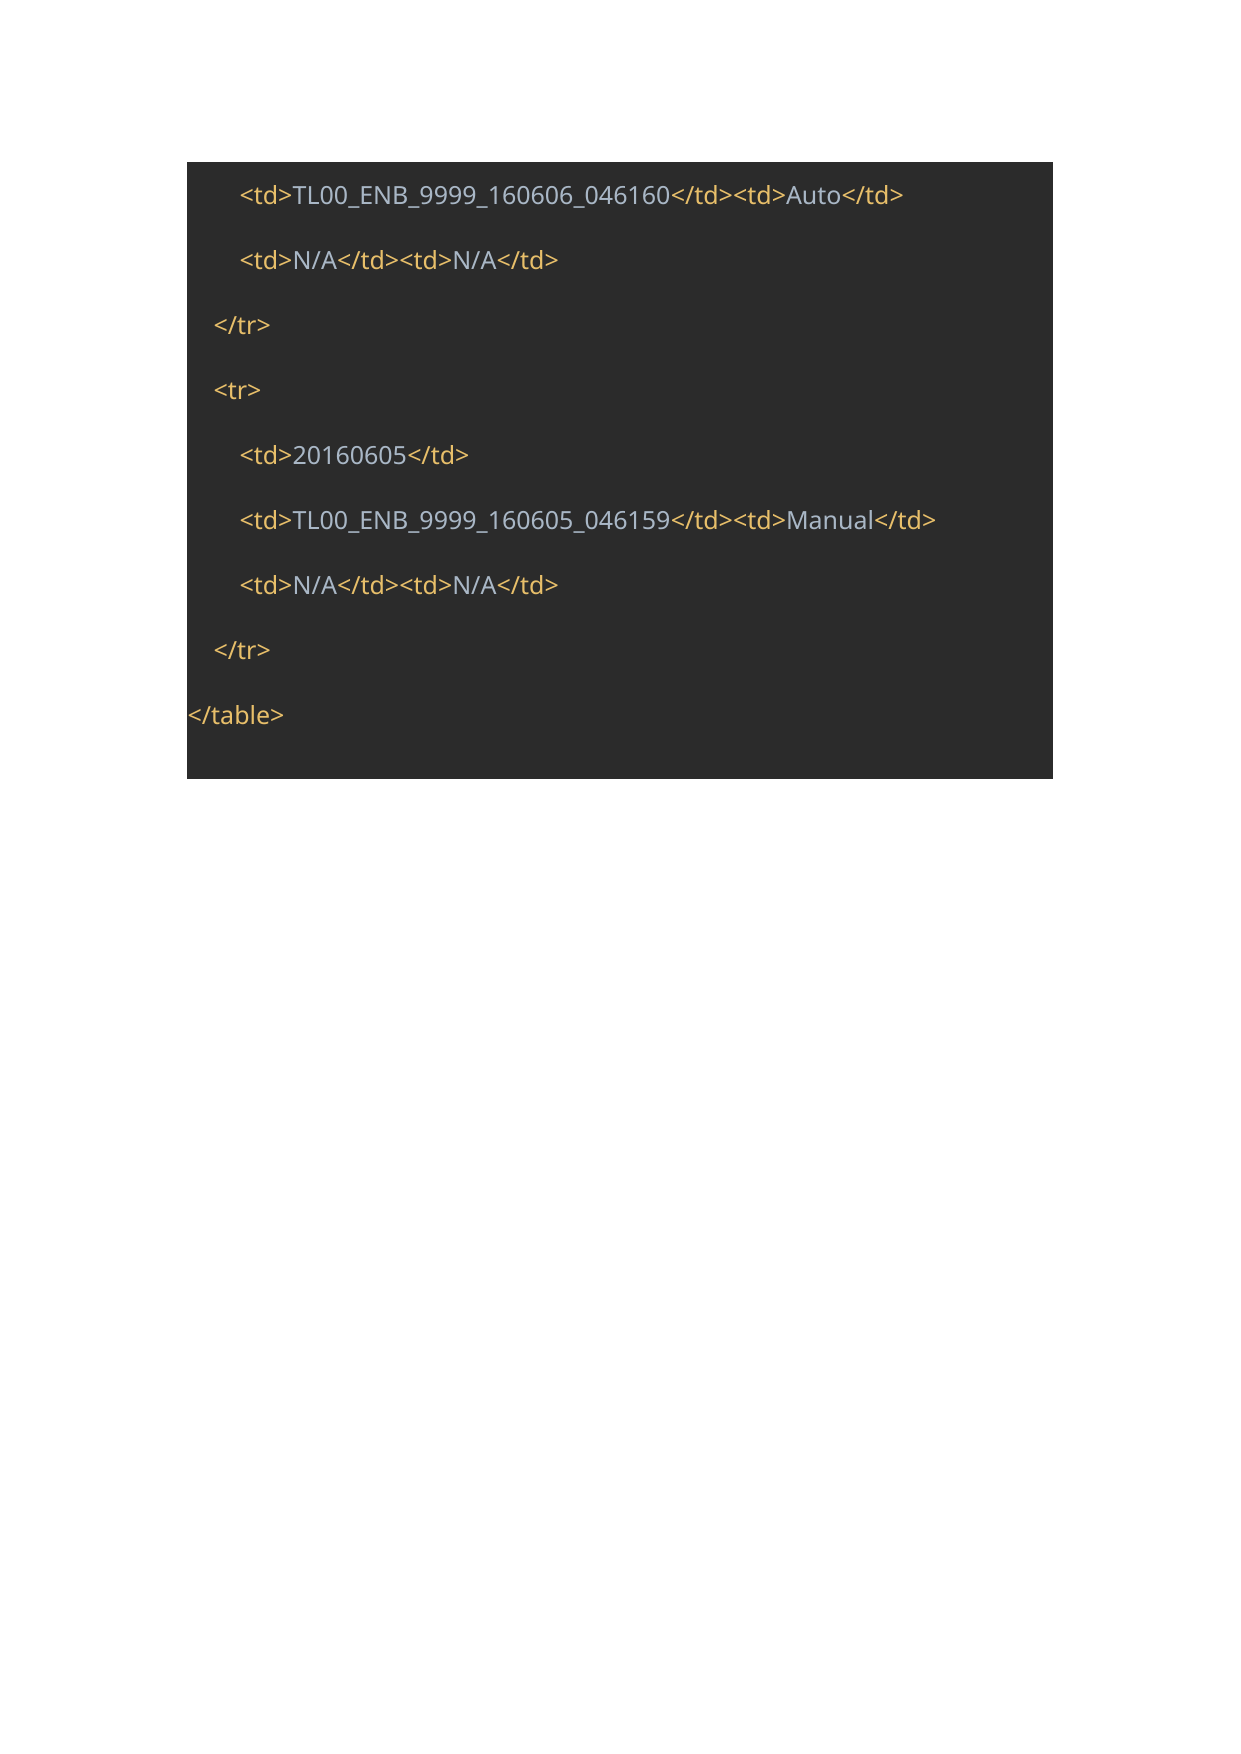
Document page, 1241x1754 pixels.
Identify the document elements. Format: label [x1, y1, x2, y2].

text [187, 162, 1053, 747]
